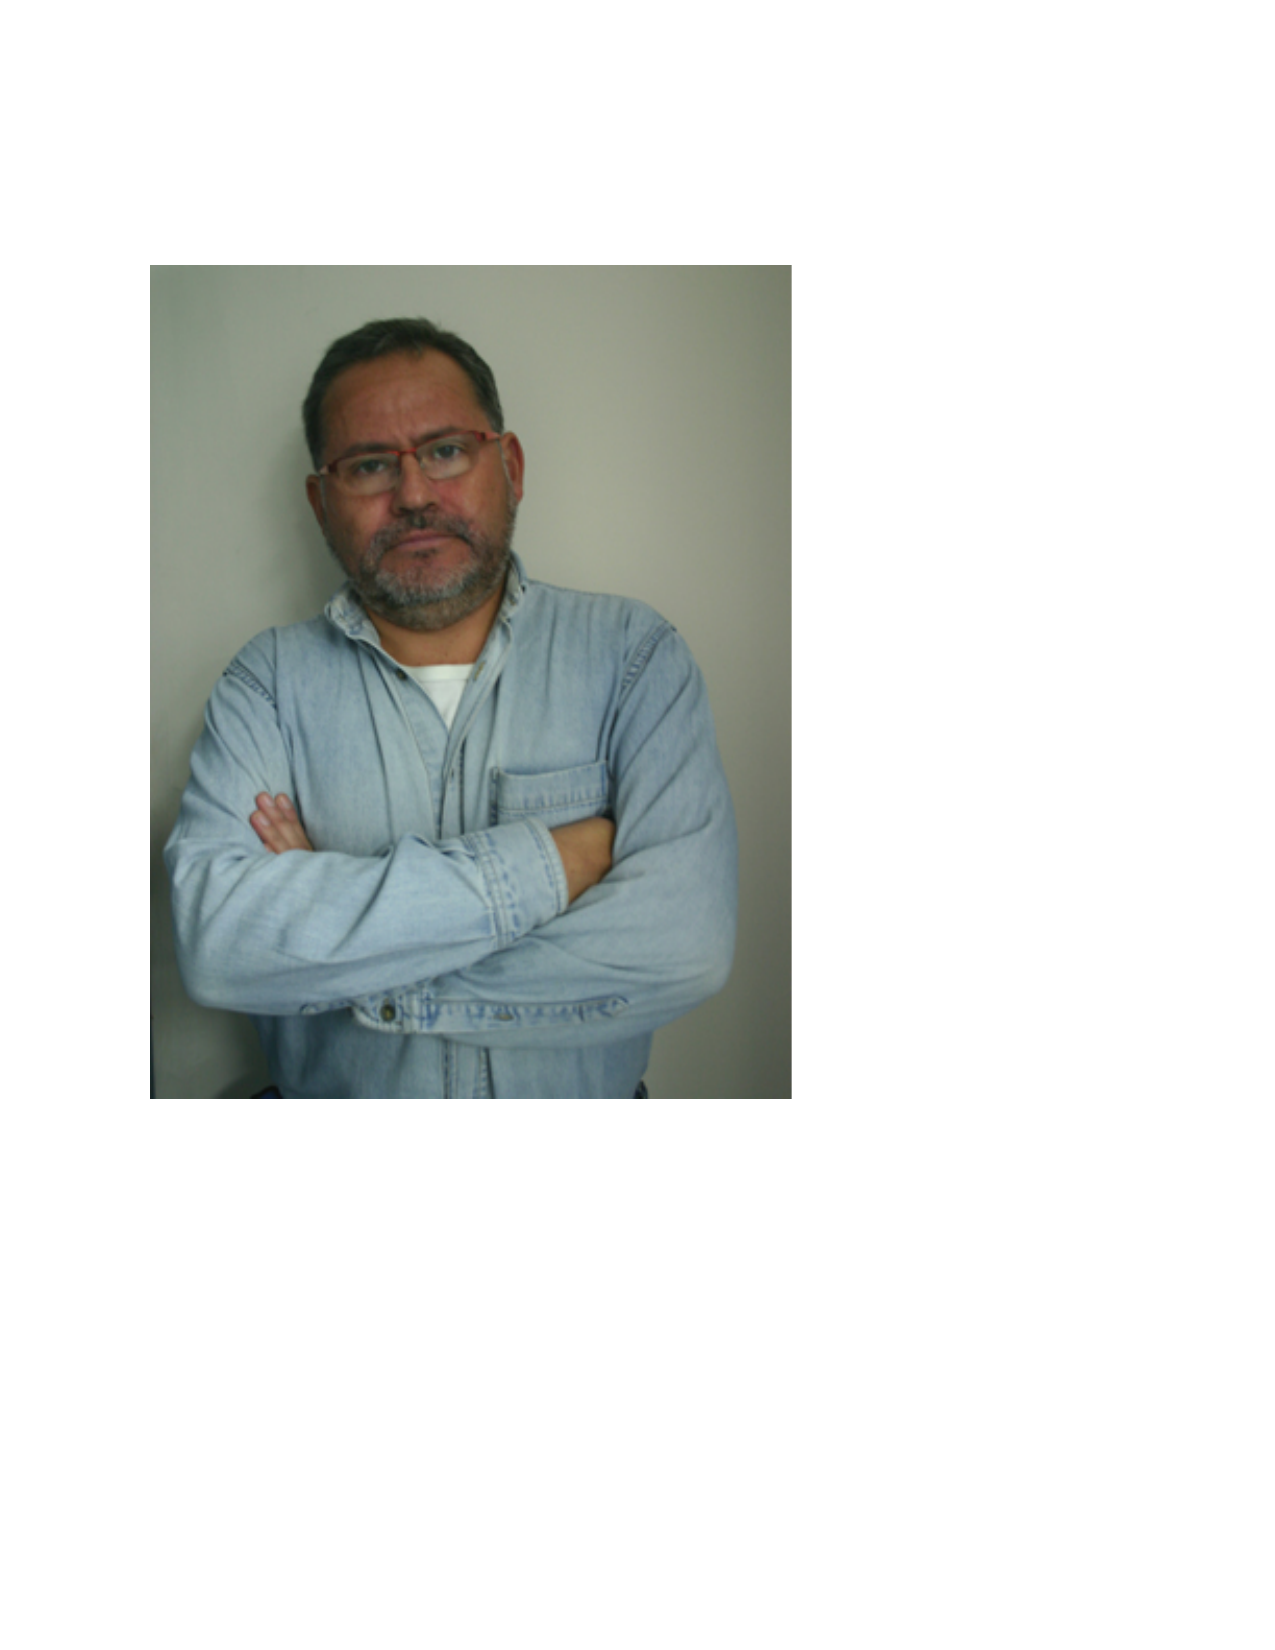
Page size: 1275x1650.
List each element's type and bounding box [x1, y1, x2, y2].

picture [150, 265, 792, 1099]
